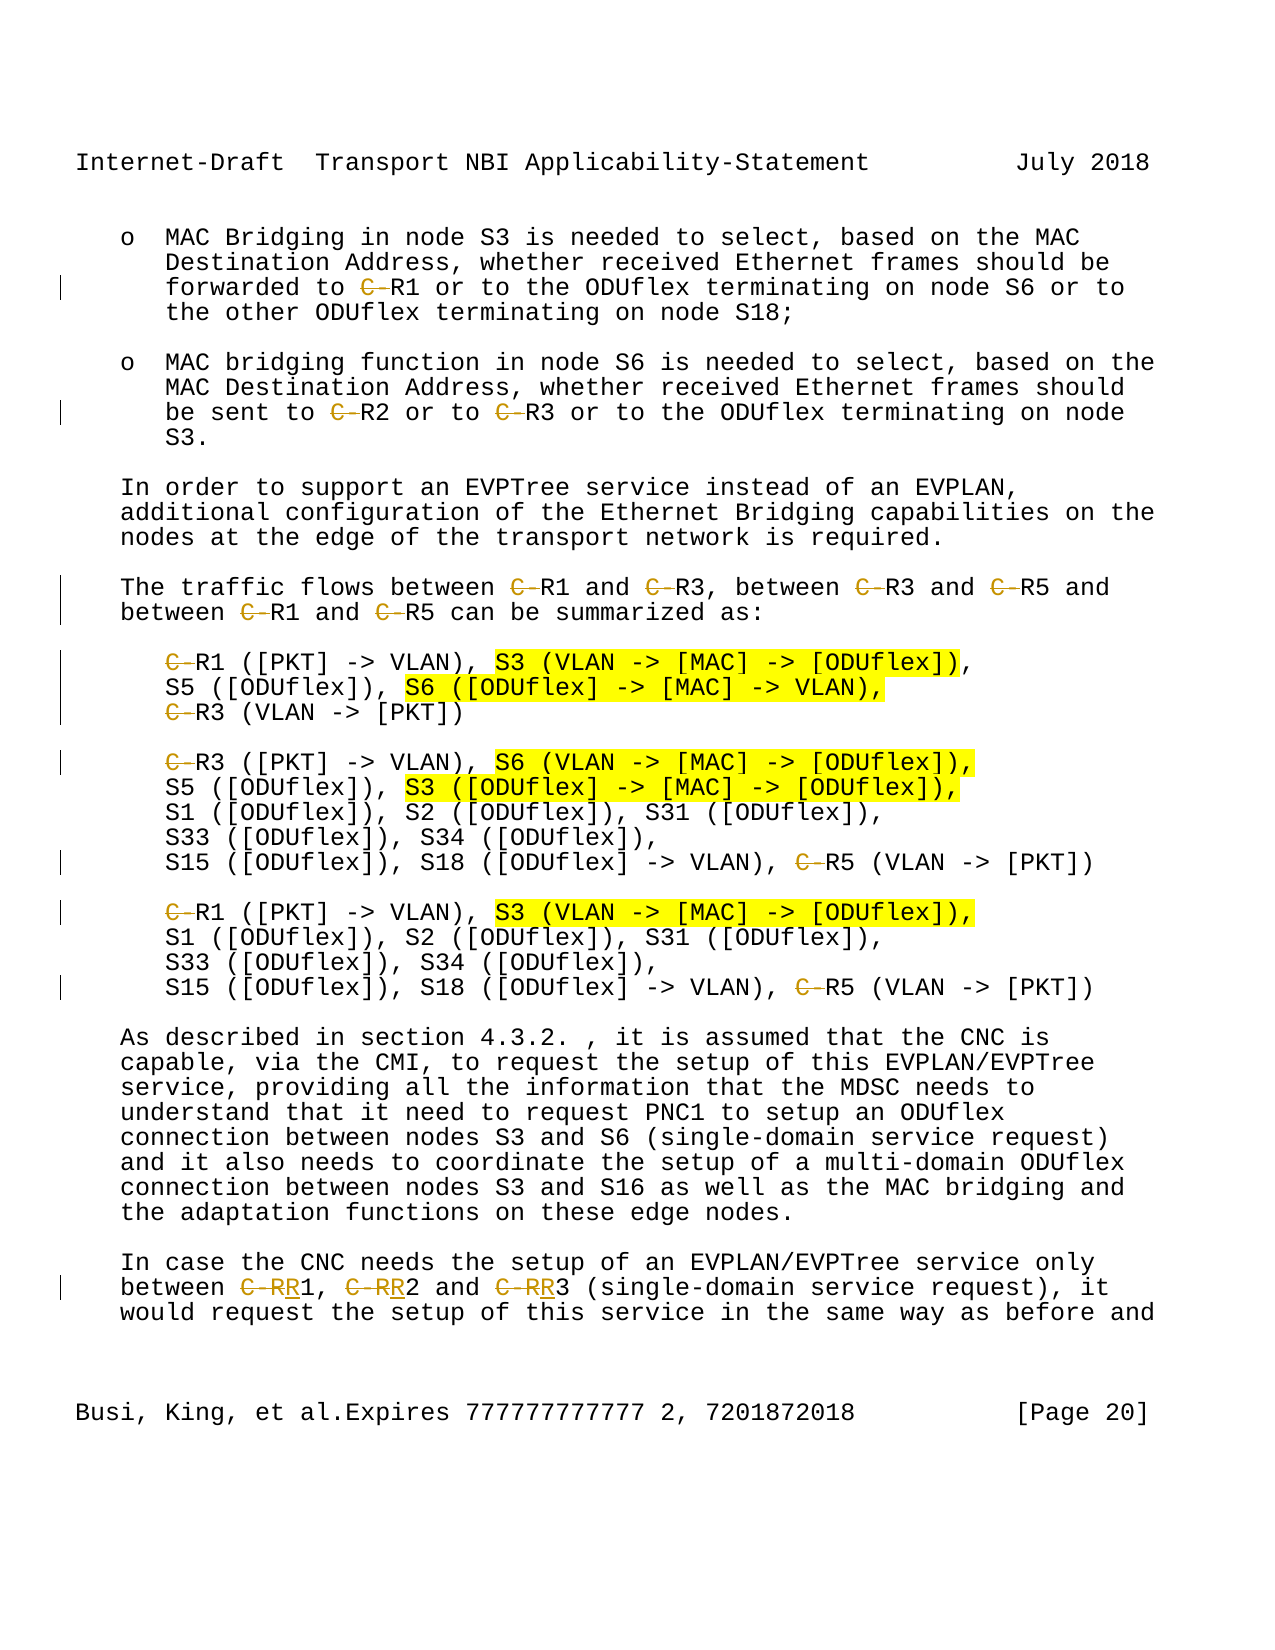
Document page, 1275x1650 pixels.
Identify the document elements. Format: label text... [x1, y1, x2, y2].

text R1 ([PKT] -> VLAN), S3 (VLAN -> [MAC] -> [ODUflex]), S1 ([ODUflex]), S2 ([ODUflex]), S31 ([ODUflex]), S33 ([ODUflex]), S34 ([ODUflex]), S15 ([ODUflex]), S18 ([ODUflex] -> VLAN), R5 (VLAN -> [PKT]) [165, 900, 1155, 1000]
text The traffic flows between R1 and R3, between R3 and R5 and between R1 and R5 can be summarized as: [120, 575, 1155, 625]
text R3 ([PKT] -> VLAN), S6 (VLAN -> [MAC] -> [ODUflex]), S5 ([ODUflex]), S3 ([ODUflex] -> [MAC] -> [ODUflex]), S1 ([ODUflex]), S2 ([ODUflex]), S31 ([ODUflex]), S33 ([ODUflex]), S34 ([ODUflex]), S15 ([ODUflex]), S18 ([ODUflex] -> VLAN), R5 (VLAN -> [PKT]) [165, 750, 1155, 875]
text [120, 1250, 1155, 1325]
list MAC Bridging in node S3 is needed to select, based on the MAC Destination Address, whether received Ethernet frames should be forwarded to R1 or to the ODUflex terminating on node S6 or to the other ODUflex terminating on node S18; [120, 225, 1155, 325]
list MAC bridging function in node S6 is needed to select, based on the MAC Destination Address, whether received Ethernet frames should be sent to R2 or to R3 or to the ODUflex terminating on node S3. [120, 350, 1155, 450]
text R1 ([PKT] -> VLAN), S3 (VLAN -> [MAC] -> [ODUflex]), S5 ([ODUflex]), S6 ([ODUflex] -> [MAC] -> VLAN), R3 (VLAN -> [PKT]) [165, 650, 495, 725]
text R1 ([PKT] -> VLAN), S3 (VLAN -> [MAC] -> [ODUflex]), S5 ([ODUflex]), S6 ([ODUflex] -> [MAC] -> VLAN), R3 (VLAN -> [PKT]) [457, 650, 1155, 725]
text In order to support an EVPTree service instead of an EVPLAN, additional configuration of the Ethernet Bridging capabilities on the nodes at the edge of the transport network is required. [120, 475, 1155, 550]
text As described in section 4.3.2, it is assumed that the CNC is capable, via the CMI, to request the setup of this EVPLAN/EVPTree service, providing all the information that the MDSC needs to understand that it need to request PNC1 to setup an ODUflex connection between nodes S3 and S6 (single-domain service request) and it also needs to coordinate the setup of a multi-domain ODUflex connection between nodes S3 and S16 as well as the MAC bridging and the adaptation functions on these edge nodes. [120, 1025, 1155, 1225]
